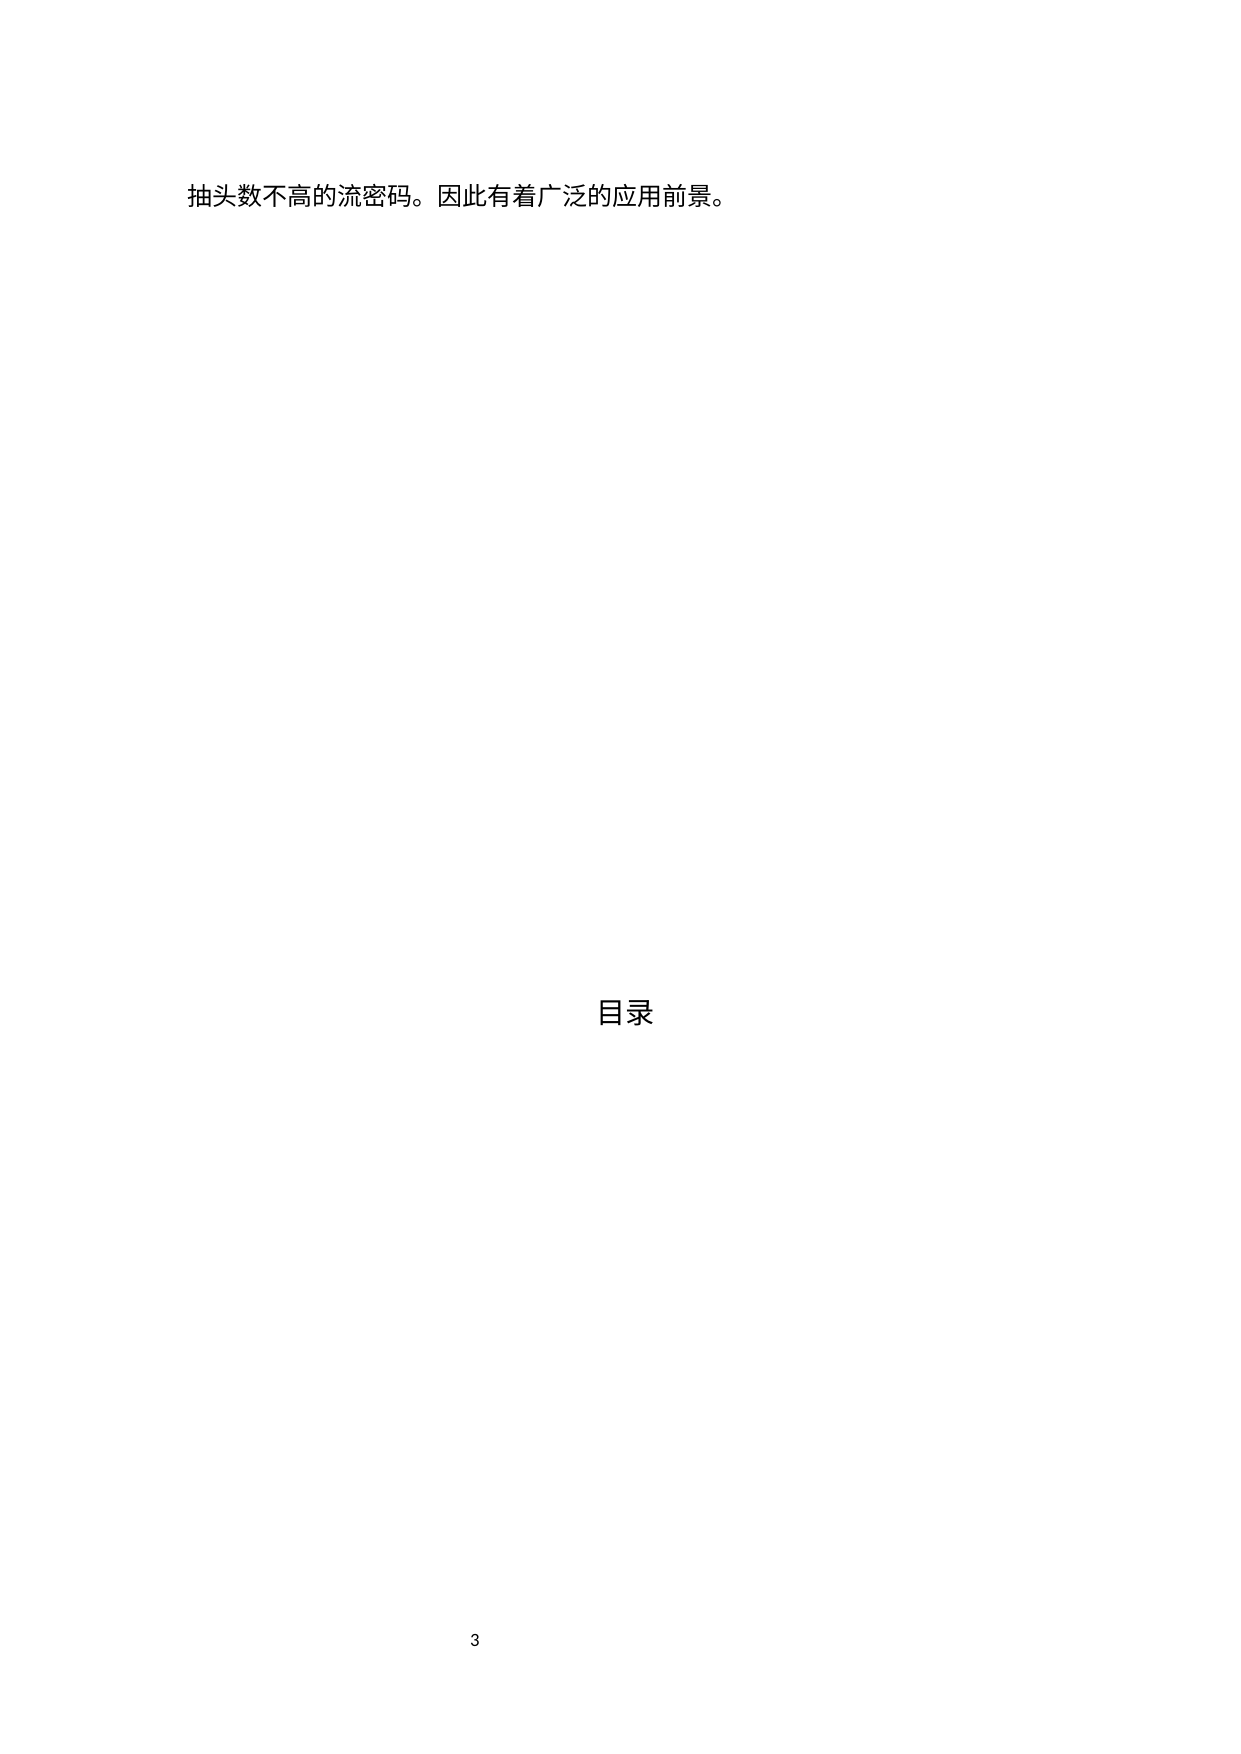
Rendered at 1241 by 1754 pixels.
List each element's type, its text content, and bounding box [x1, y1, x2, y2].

text 目录 [187, 978, 1053, 1043]
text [187, 162, 1053, 227]
